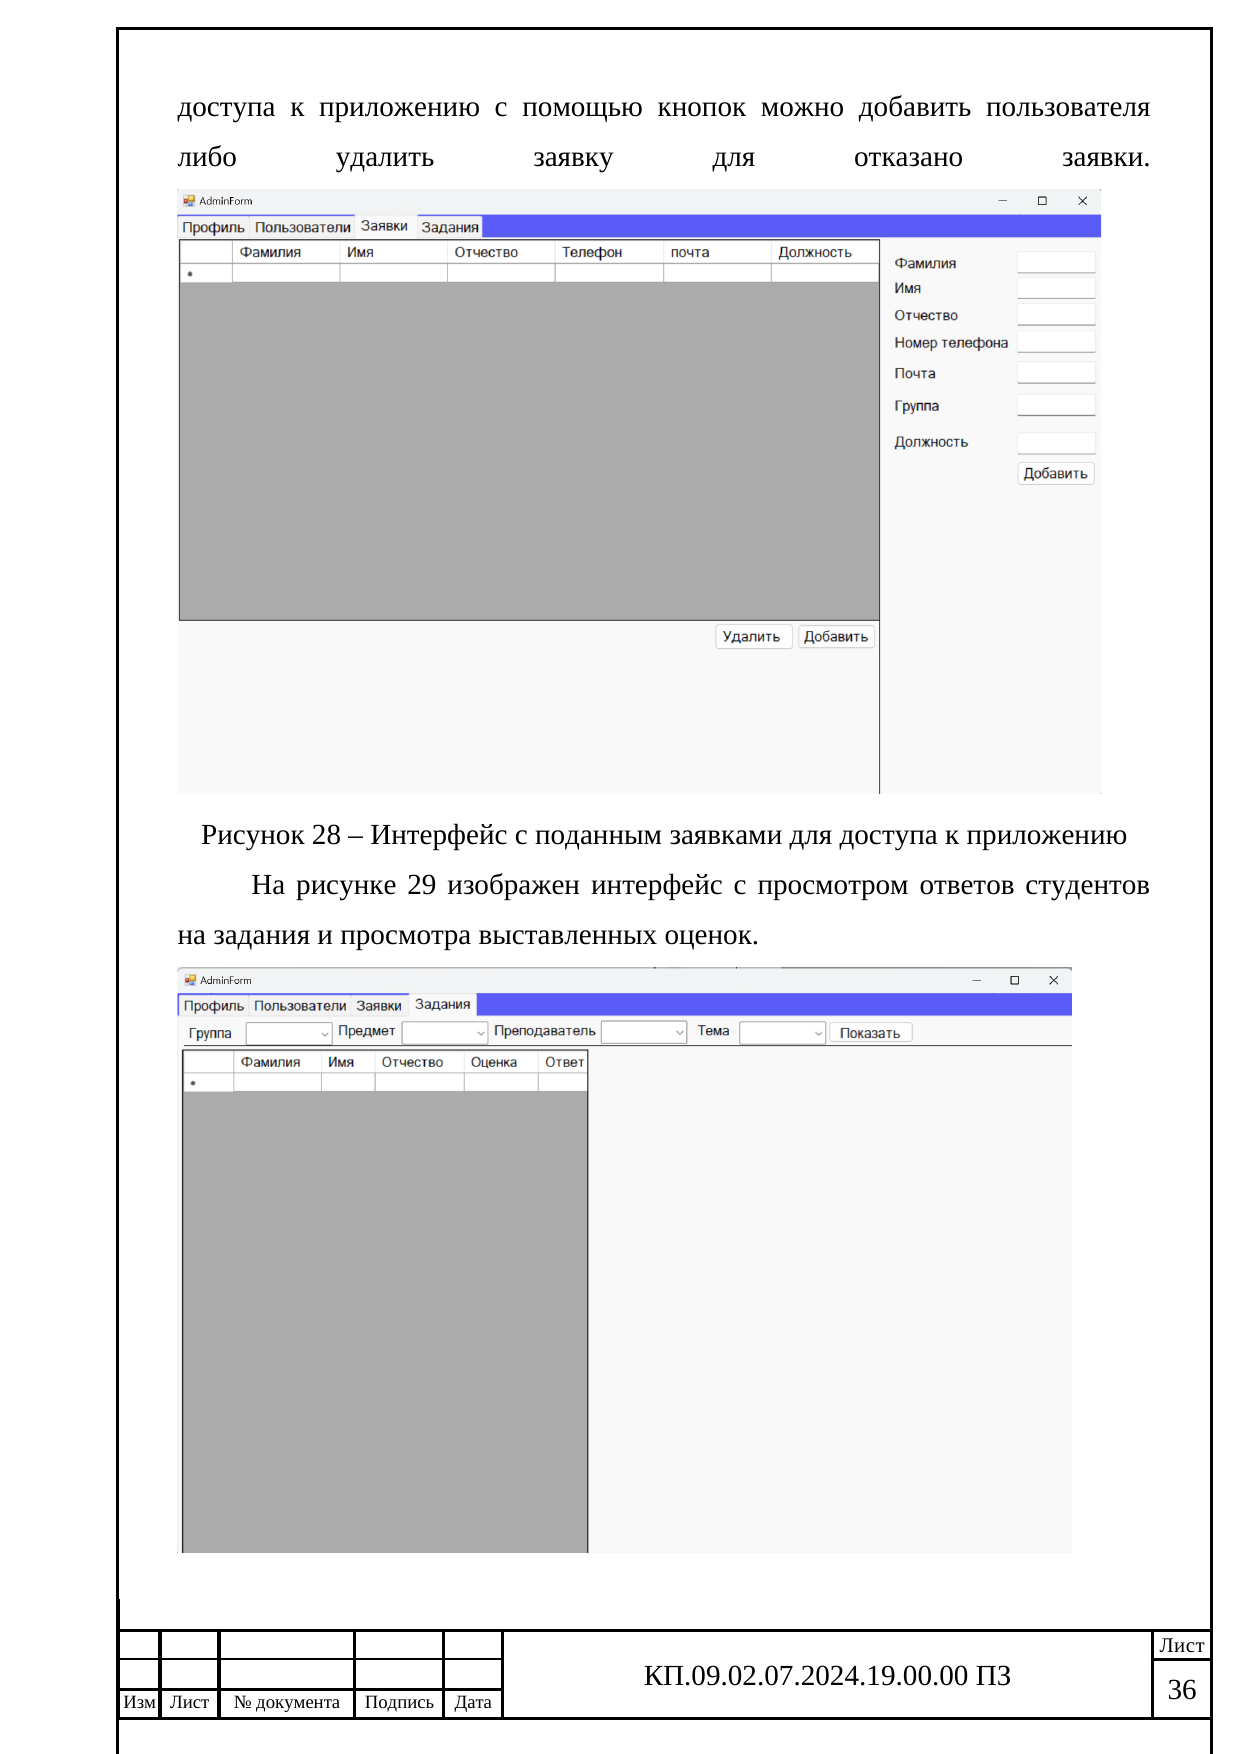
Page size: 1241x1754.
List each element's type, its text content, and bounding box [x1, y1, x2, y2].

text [177, 89, 1152, 800]
text На рисунке 29 изображен интерфейс с просмотром ответов студентов на задания и просмотра выставленных оценок. [177, 867, 1152, 951]
text Рисунок 28 – Интерфейс с поданным заявками для доступа к приложению [177, 817, 1152, 850]
picture [177, 967, 1072, 1553]
picture [177, 189, 1102, 794]
